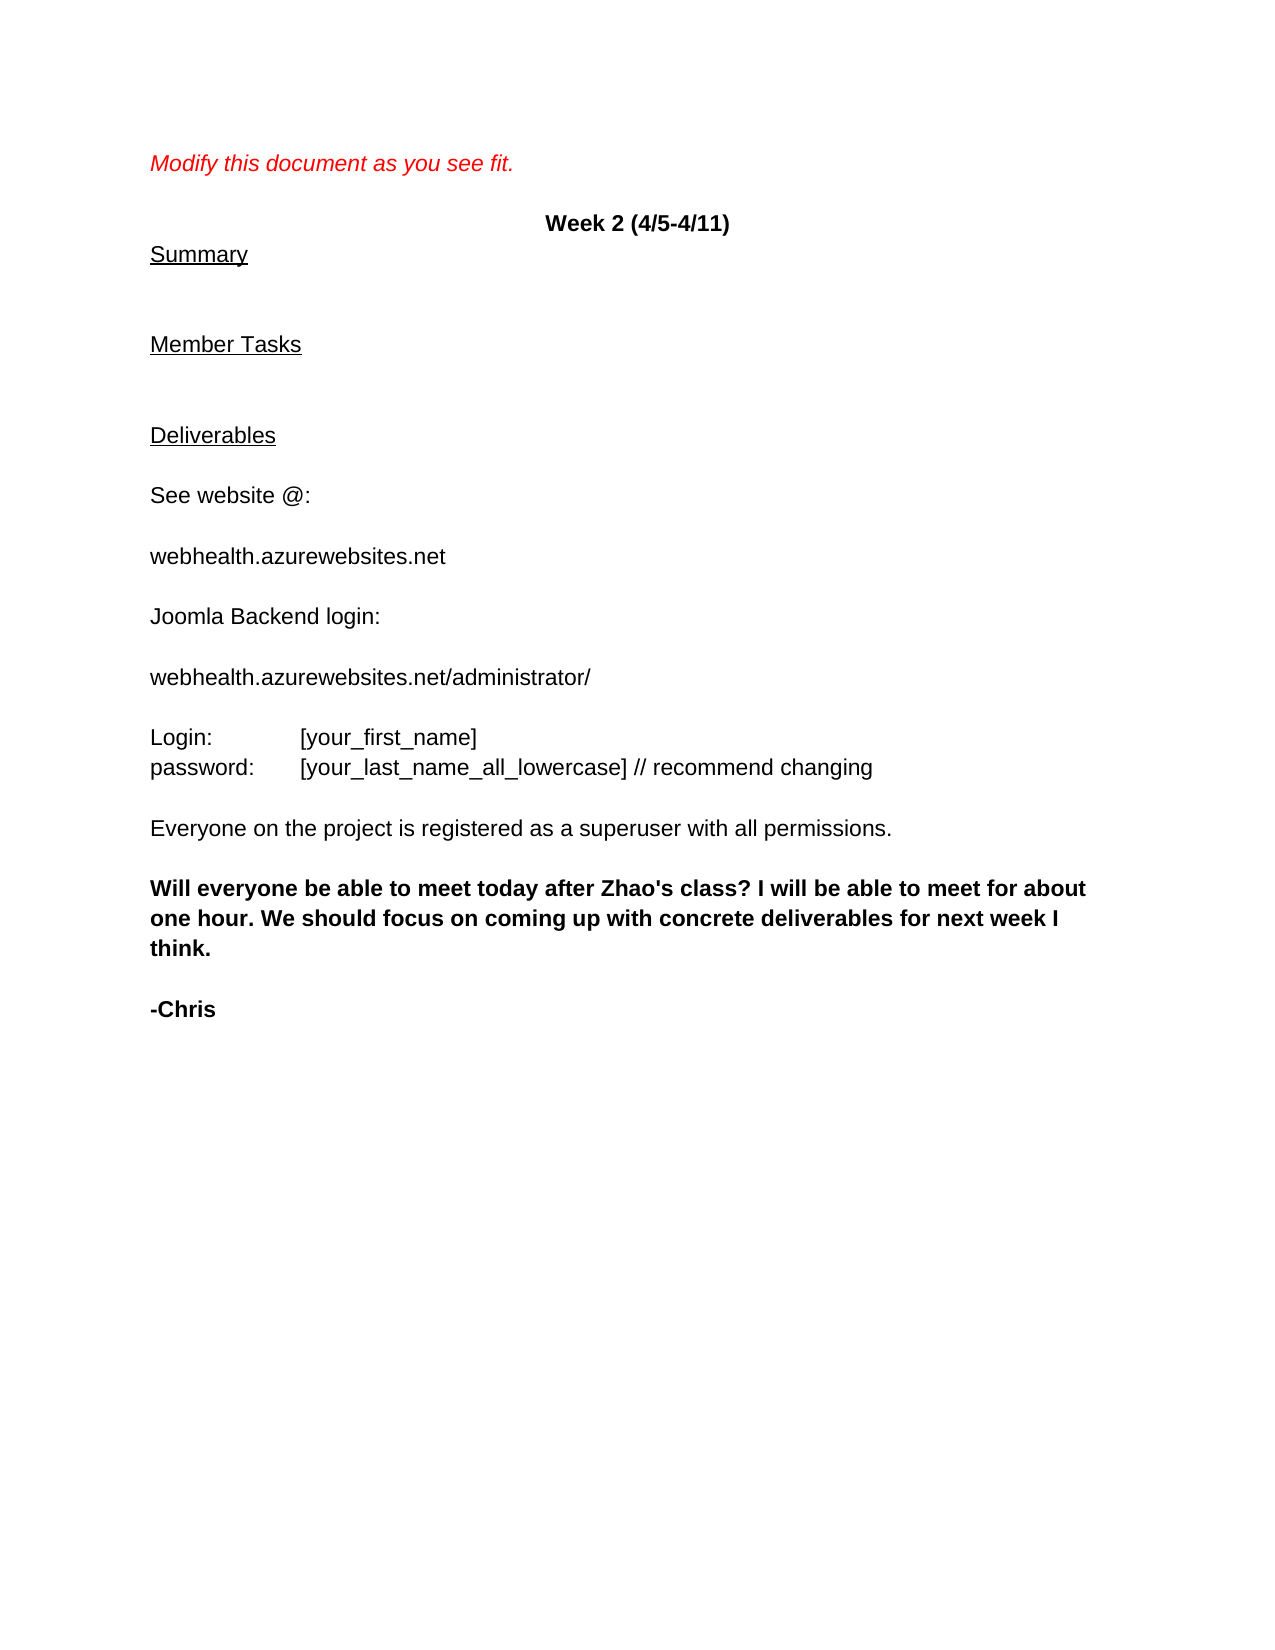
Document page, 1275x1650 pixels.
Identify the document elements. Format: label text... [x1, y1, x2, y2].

text -Chris [150, 996, 1125, 1022]
text webhealth.azurewebsites.net [150, 543, 1125, 569]
text Week 2 (4/5-4/11) [150, 210, 1125, 237]
text Will everyone be able to meet today after Zhao's class? I will be able to meet for about one hour. We should focus on coming up with concrete deliverables for next week I think. [150, 875, 1125, 962]
text Joomla Backend login: [150, 603, 1125, 629]
text webhealth.azurewebsites.net/administrator/ [150, 663, 1125, 690]
text Deliverables [150, 422, 1125, 448]
text Summary [150, 241, 1125, 267]
text Login: [your_first_name] [150, 724, 1125, 750]
text Member Tasks [150, 331, 1125, 358]
text See website @: [150, 482, 1125, 509]
text Modify this document as you see fit. [150, 150, 1125, 176]
text password: [your_last_name_all_lowercase] // recommend changing [150, 754, 1125, 781]
text Everyone on the project is registered as a superuser with all permissions. [150, 814, 1125, 841]
